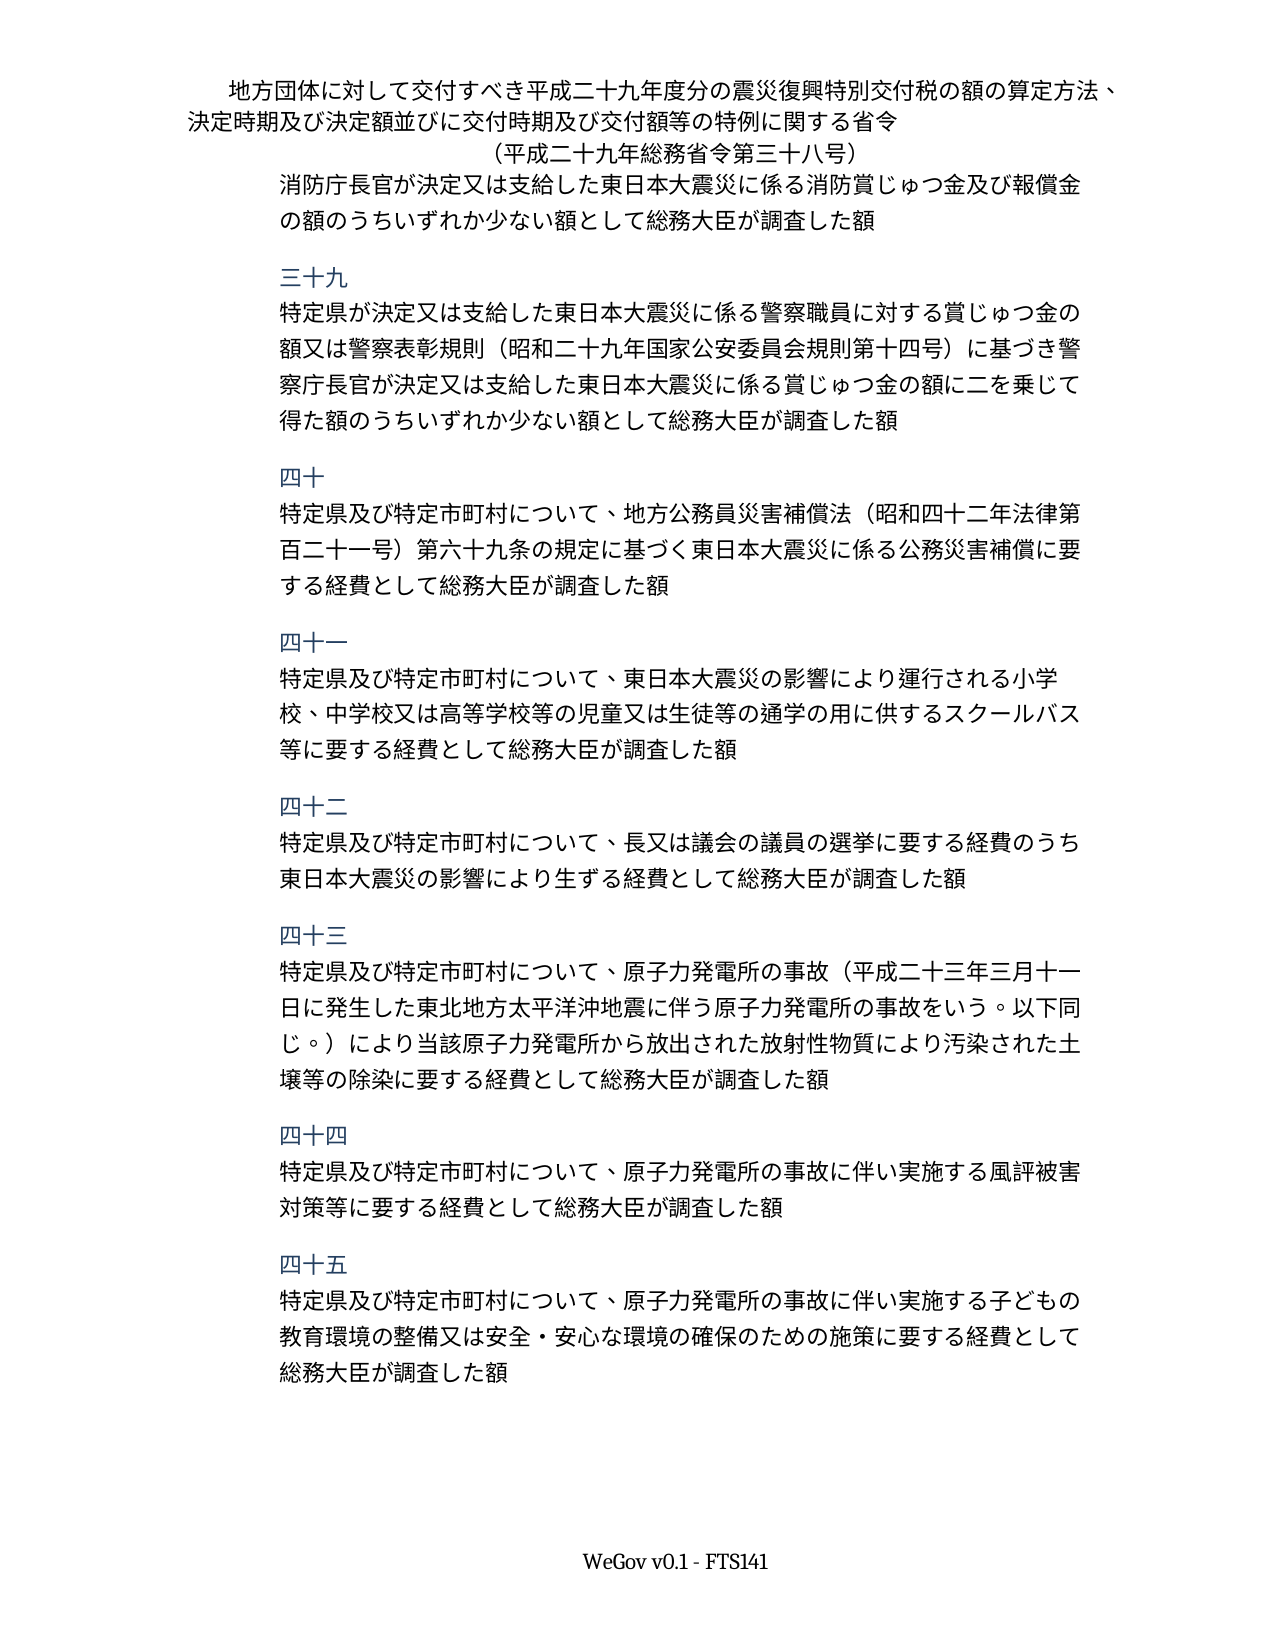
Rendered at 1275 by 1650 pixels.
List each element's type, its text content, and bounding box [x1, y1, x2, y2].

subtitle 四十 [279, 462, 1087, 493]
text 特定県及び特定市町村について、東日本大震災の影響により運行される小学校、中学校又は高等学校等の児童又は生徒等の通学の用に供するスクールバス等に要する経費として総務大臣が調査した額 [279, 662, 1087, 766]
text 特定県及び特定市町村について、原子力発電所の事故に伴い実施する子どもの教育環境の整備又は安全・安心な環境の確保のための施策に要する経費として総務大臣が調査した額 [279, 1285, 1087, 1388]
subtitle 四十四 [279, 1120, 1087, 1152]
text 特定県及び特定市町村について、地方公務員災害補償法（昭和四十二年法律第百二十一号）第六十九条の規定に基づく東日本大震災に係る公務災害補償に要する経費として総務大臣が調査した額 [279, 498, 1087, 601]
subtitle 四十五 [279, 1249, 1087, 1280]
text 特定県及び特定市町村が決定又は支給した東日本大震災に係る消防賞じゅつ金及び報償金の額又は消防表彰規程（昭和三十七年消防庁告示第一号）に基づき消防庁長官が決定又は支給した東日本大震災に係る消防賞じゅつ金及び報償金の額のうちいずれか少ない額として総務大臣が調査した額 [279, 169, 1087, 236]
subtitle 四十一 [279, 627, 1087, 658]
text 特定県及び特定市町村について、原子力発電所の事故に伴い実施する風評被害対策等に要する経費として総務大臣が調査した額 [279, 1156, 1087, 1223]
subtitle 四十二 [279, 791, 1087, 822]
text 特定県及び特定市町村について、原子力発電所の事故（平成二十三年三月十一日に発生した東北地方太平洋沖地震に伴う原子力発電所の事故をいう。以下同じ。）により当該原子力発電所から放出された放射性物質により汚染された土壌等の除染に要する経費として総務大臣が調査した額 [279, 956, 1087, 1095]
text 特定県及び特定市町村について、長又は議会の議員の選挙に要する経費のうち東日本大震災の影響により生ずる経費として総務大臣が調査した額 [279, 827, 1087, 894]
subtitle 三十九 [279, 261, 1087, 293]
text 特定県が決定又は支給した東日本大震災に係る警察職員に対する賞じゅつ金の額又は警察表彰規則（昭和二十九年国家公安委員会規則第十四号）に基づき警察庁長官が決定又は支給した東日本大震災に係る賞じゅつ金の額に二を乗じて得た額のうちいずれか少ない額として総務大臣が調査した額 [279, 297, 1087, 436]
subtitle 四十三 [279, 920, 1087, 951]
